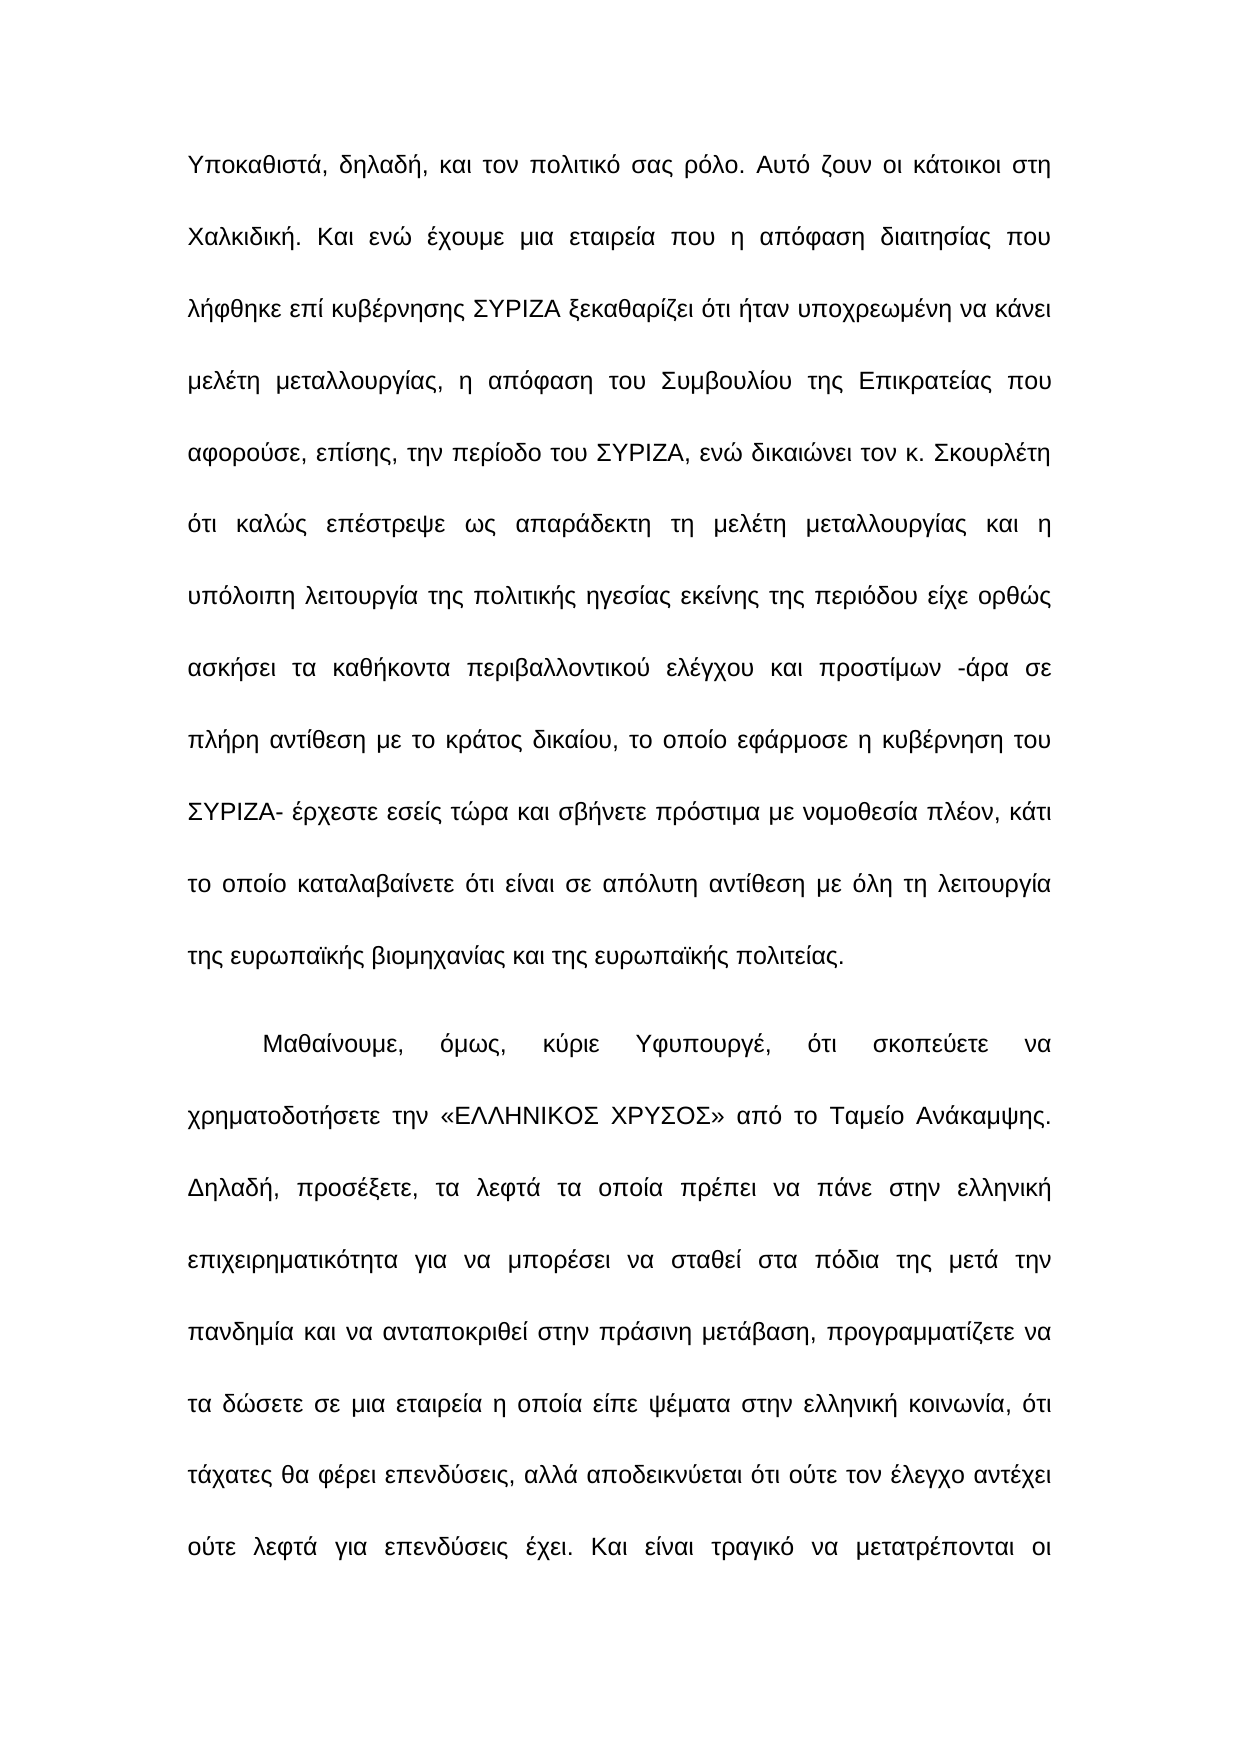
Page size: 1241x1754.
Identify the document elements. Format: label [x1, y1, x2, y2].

text [187, 1029, 1053, 1561]
text [187, 150, 1053, 969]
